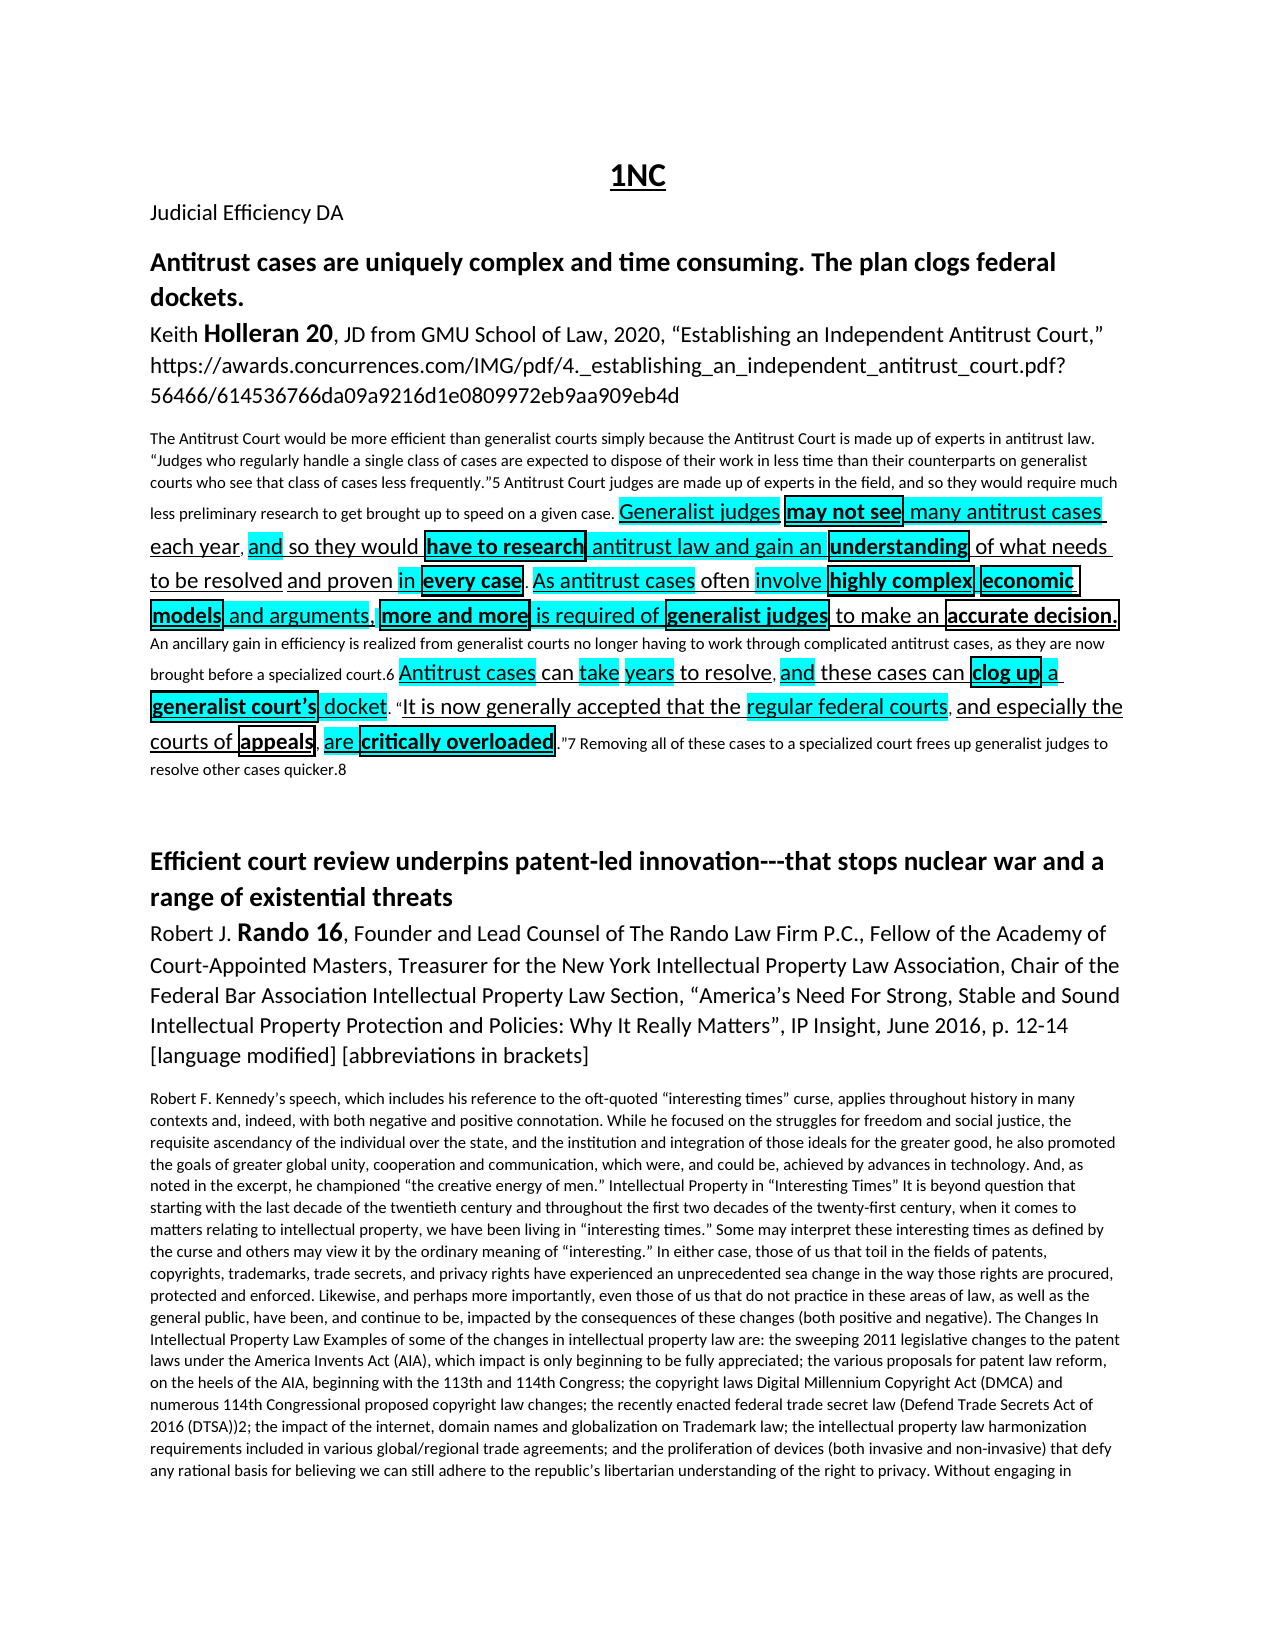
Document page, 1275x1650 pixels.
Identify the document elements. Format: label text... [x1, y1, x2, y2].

subtitle Antitrust cases are uniquely complex and time consuming. The plan clogs federal dockets. [150, 245, 1125, 314]
text The Antitrust Court would be more efficient than generalist courts simply because the Antitrust Court is made up of experts in antitrust law. “Judges who regularly handle a single class of cases are expected to dispose of their work in less time than their counterparts on generalist courts who see that class of cases less frequently.”5 Antitrust Court judges are made up of experts in the field, and so they would require much less preliminary research to get brought up to speed on a given case. Generalist judges may not see many antitrust cases each year, and so they would have to research antitrust law and gain an understanding of what needs to be resolved and proven in every case. As antitrust cases often involve highly complex economic models and arguments, more and more is required of generalist judges to make an accurate decision. An ancillary gain in efficiency is realized from generalist courts no longer having to work through complicated antitrust cases, as they are now brought before a specialized court.6 Antitrust cases can take years to resolve, and these cases can clog up a generalist court’s docket. “It is now generally accepted that the regular federal courts, and especially the courts of appeals, are critically overloaded.”7 Removing all of these cases to a specialized court frees up generalist judges to resolve other cases quicker.8 [150, 428, 1125, 779]
subtitle 1NC [150, 154, 1125, 195]
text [150, 1088, 1125, 1480]
text Judicial Efficiency DA [150, 198, 1125, 226]
subtitle Efficient court review underpins patent-led innovation---that stops nuclear war and a range of existential threats [150, 844, 1125, 913]
text Robert J. Rando 16, Founder and Lead Counsel of The Rando Law Firm P.C., Fellow of the Academy of Court-Appointed Masters, Treasurer for the New York Intellectual Property Law Association, Chair of the Federal Bar Association Intellectual Property Law Section, “America’s Need For Strong, Stable and Sound Intellectual Property Protection and Policies: Why It Really Matters”, IP Insight, June 2016, p. 12-14 [language modified] [abbreviations in brackets] [150, 916, 1125, 1069]
text Keith Holleran 20, JD from GMU School of Law, 2020, “Establishing an Independent Antitrust Court,” https://awards.concurrences.com/IMG/pdf/4._establishing_an_independent_antitrust_court.pdf?56466/614536766da09a9216d1e0809972eb9aa909eb4d [150, 316, 1125, 410]
